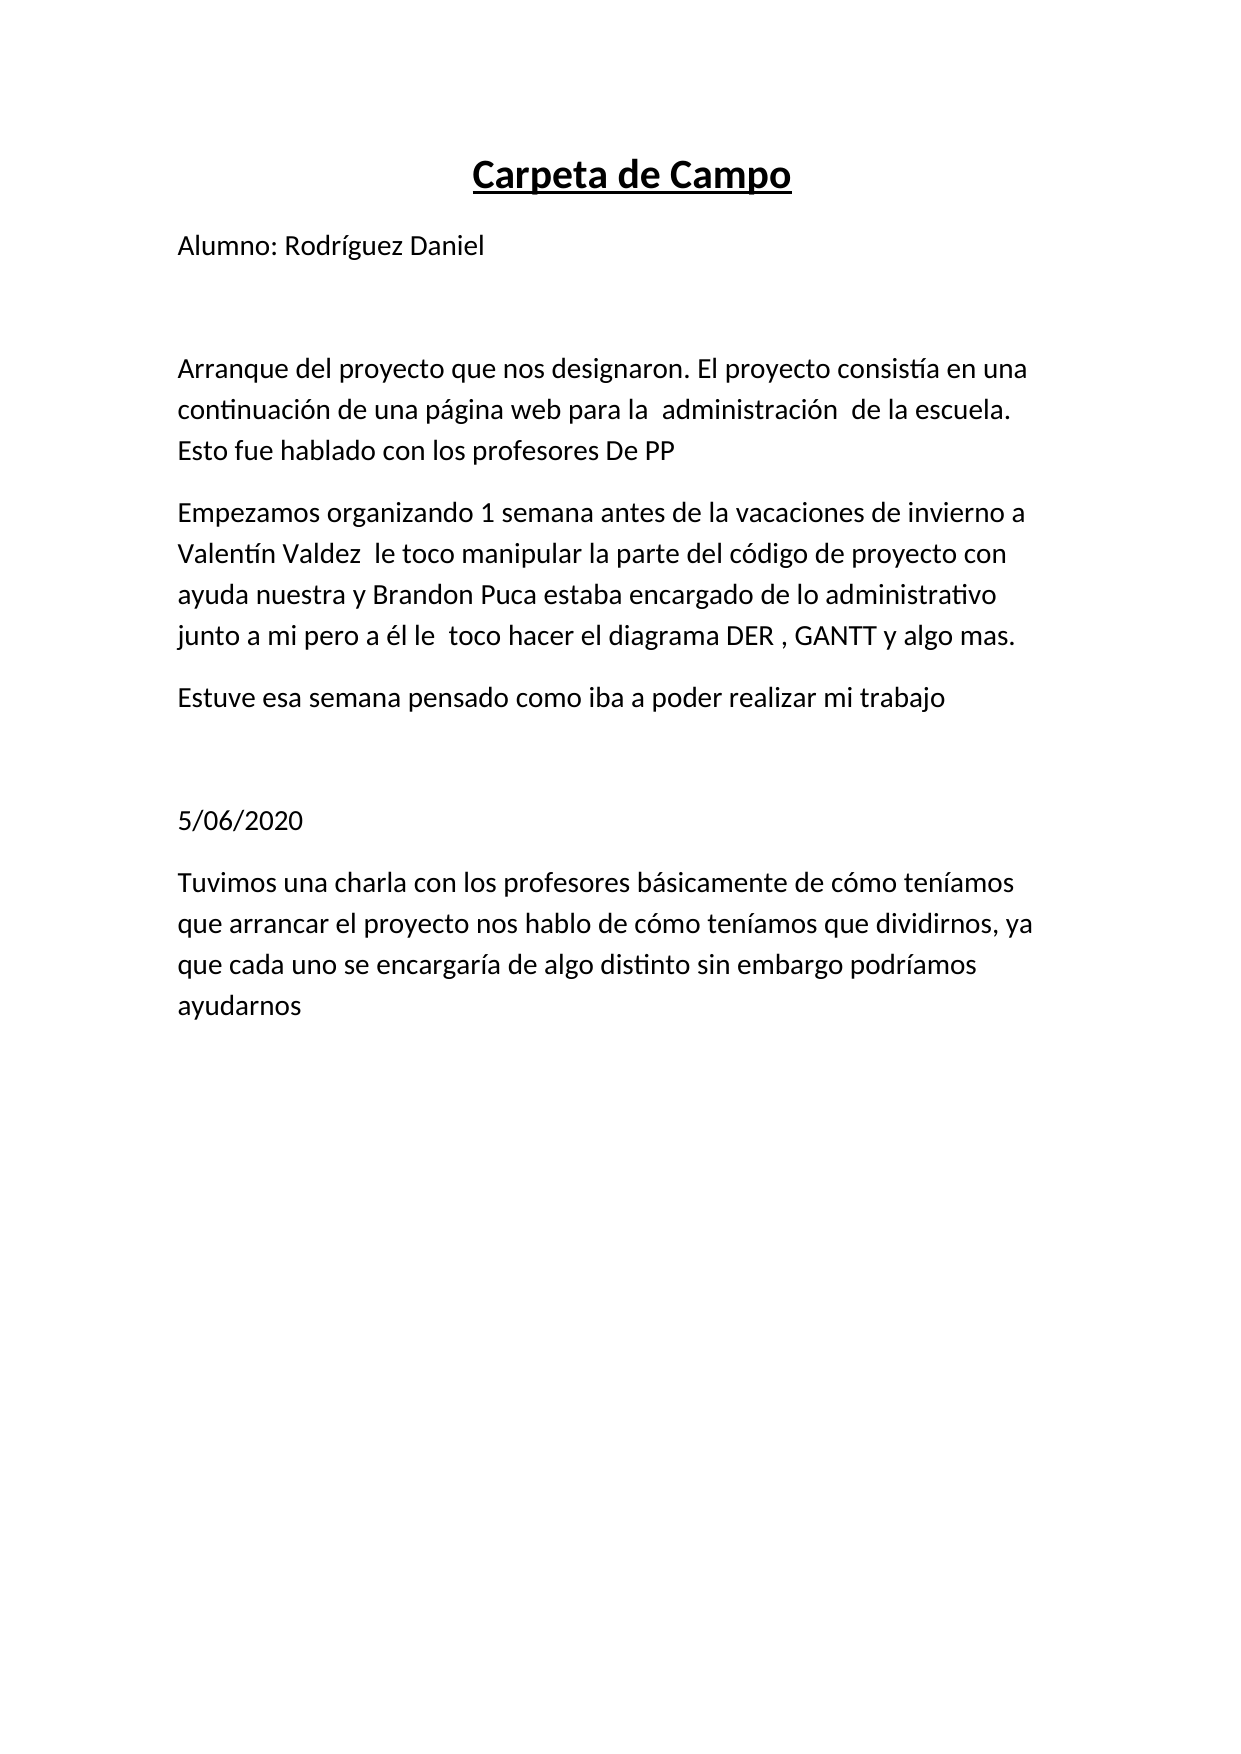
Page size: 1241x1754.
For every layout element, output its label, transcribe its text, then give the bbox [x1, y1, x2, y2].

text Empezamos organizando 1 semana antes de la vacaciones de invierno a Valentín Valdez le toco manipular la parte del código de proyecto con ayuda nuestra y Brandon Puca estaba encargado de lo administrativo junto a mi pero a él le toco hacer el diagrama DER , GANTT y algo mas. [177, 494, 1063, 652]
text Alumno: Rodríguez Daniel [177, 227, 1063, 262]
text Estuve esa semana pensado como iba a poder realizar mi trabajo [177, 679, 1063, 714]
text Carpeta de Campo [177, 148, 1063, 198]
text Arranque del proyecto que nos designaron. El proyecto consistía en una continuación de una página web para la administración de la escuela. Esto fue hablado con los profesores De PP [177, 350, 1063, 468]
text Tuvimos una charla con los profesores básicamente de cómo teníamos que arrancar el proyecto nos hablo de cómo teníamos que dividirnos, ya que cada uno se encargaría de algo distinto sin embargo podríamos ayudarnos [177, 864, 1063, 1022]
text 5/06/2020 [177, 802, 1063, 838]
